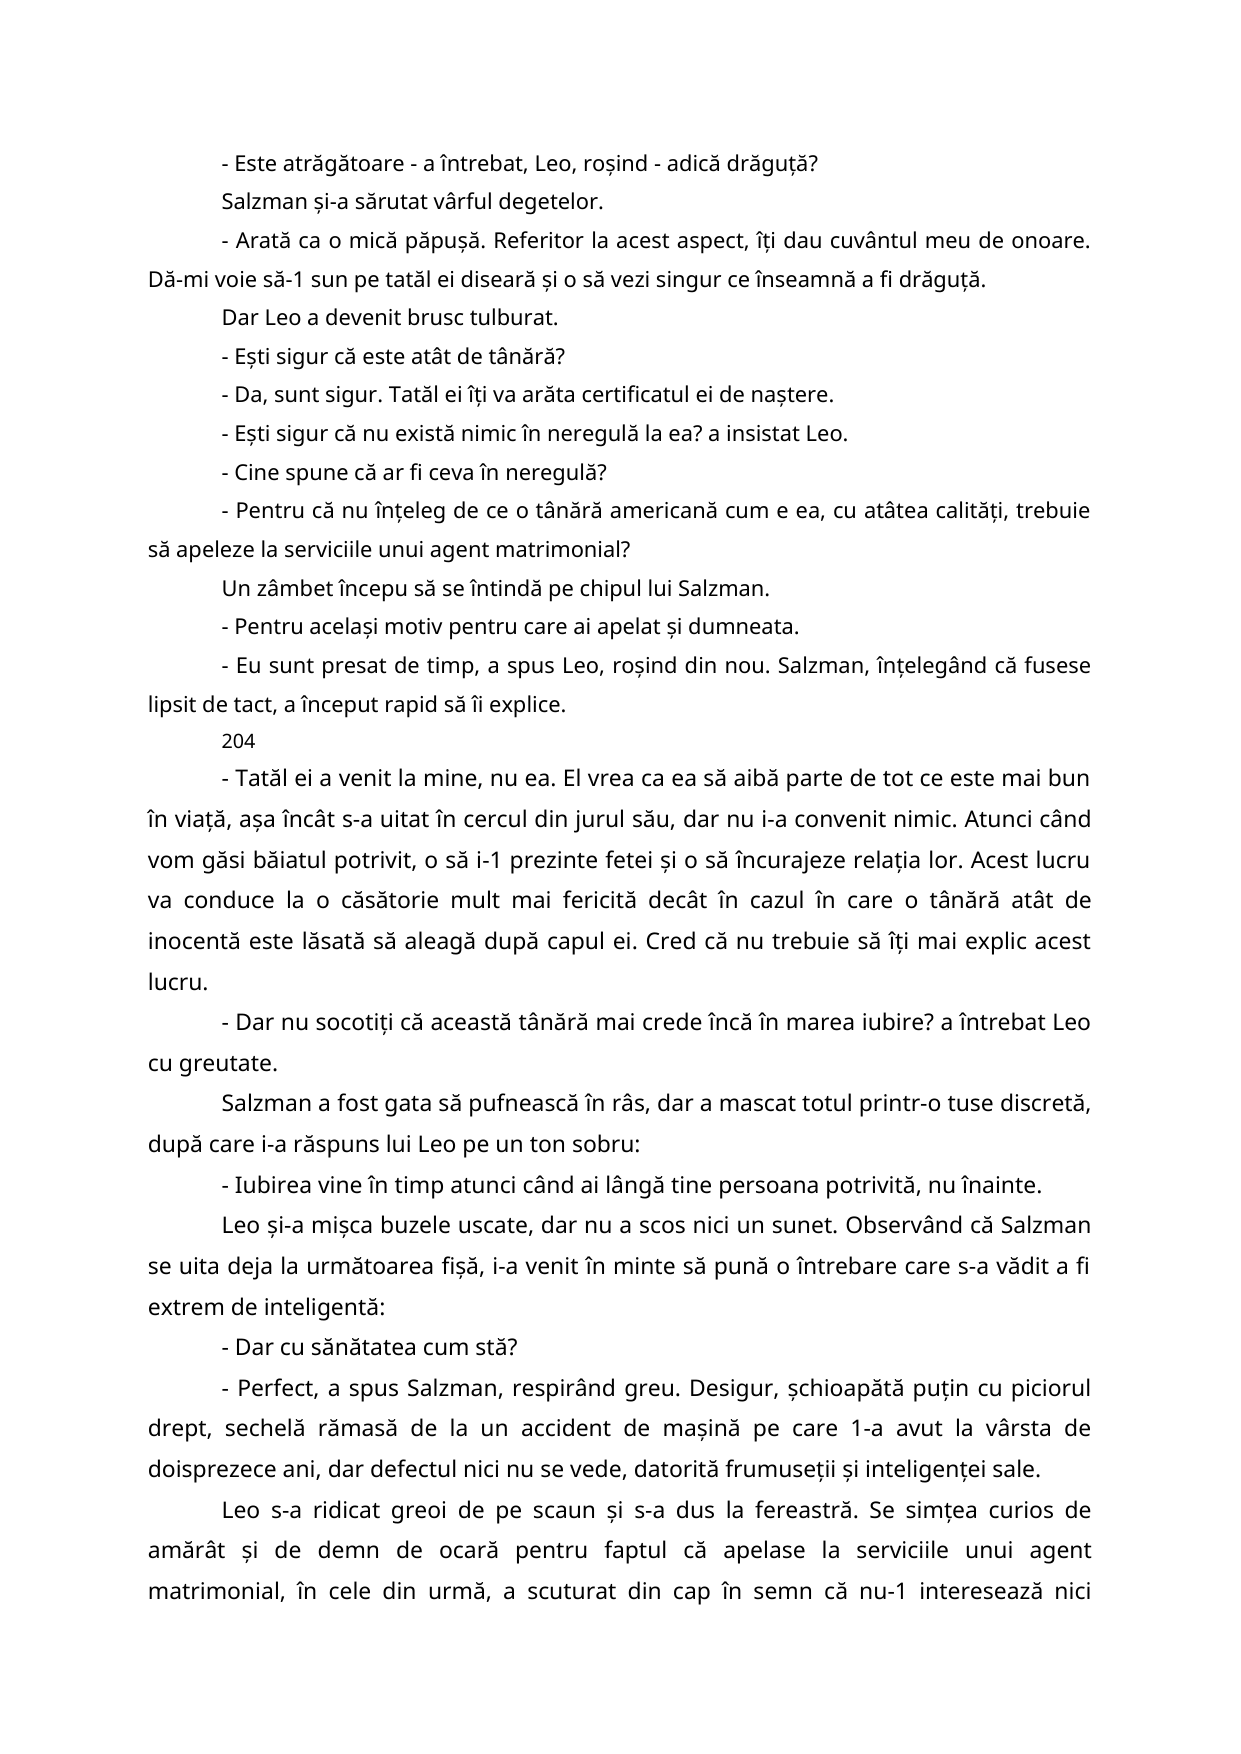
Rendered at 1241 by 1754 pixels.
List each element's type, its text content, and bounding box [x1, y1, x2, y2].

text - Iubirea vine în timp atunci când ai lângă tine persoana potrivită, nu înainte. [148, 1168, 1093, 1200]
text - Arată ca o mică păpuşă. Referitor la acest aspect, îţi dau cuvântul meu de onoare. Dă-mi voie să-1 sun pe tatăl ei diseară şi o să vezi singur ce înseamnă a fi drăguţă. [148, 225, 1093, 293]
text 204 [148, 727, 1093, 754]
text - Pentru acelaşi motiv pentru care ai apelat şi dumneata. [148, 611, 1093, 641]
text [148, 1493, 1093, 1606]
text - Eu sunt presat de timp, a spus Leo, roşind din nou. Salzman, înţelegând că fusese lipsit de tact, a început rapid să îi explice. [148, 650, 1093, 718]
text - Dar nu socotiţi că această tânără mai crede încă în marea iubire? a întrebat Leo cu greutate. [148, 1006, 1093, 1078]
text - Dar cu sănătatea cum stă? [148, 1331, 1093, 1362]
text - Este atrăgătoare - a întrebat, Leo, roşind - adică drăguţă? [148, 148, 1093, 177]
text Salzman şi-a sărutat vârful degetelor. [148, 186, 1093, 216]
text Un zâmbet începu să se întindă pe chipul lui Salzman. [148, 573, 1093, 602]
text - Cine spune că ar fi ceva în neregulă? [148, 457, 1093, 487]
text - Perfect, a spus Salzman, respirând greu. Desigur, şchioapătă puţin cu piciorul drept, sechelă rămasă de la un accident de maşină pe care 1-a avut la vârsta de doisprezece ani, dar defectul nici nu se vede, datorită frumuseţii şi inteligenţei sale. [148, 1372, 1093, 1484]
text - Eşti sigur că nu există nimic în neregulă la ea? a insistat Leo. [148, 418, 1093, 448]
text - Da, sunt sigur. Tatăl ei îţi va arăta certificatul ei de naştere. [148, 379, 1093, 409]
text - Pentru că nu înţeleg de ce o tânără americană cum e ea, cu atâtea calităţi, trebuie să apeleze la serviciile unui agent matrimonial? [148, 495, 1093, 564]
text - Eşti sigur că este atât de tânără? [148, 341, 1093, 371]
text Leo şi-a mişca buzele uscate, dar nu a scos nici un sunet. Observând că Salzman se uita deja la următoarea fişă, i-a venit în minte să pună o întrebare care s-a vădit a fi extrem de inteligentă: [148, 1209, 1093, 1322]
text - Tatăl ei a venit la mine, nu ea. El vrea ca ea să aibă parte de tot ce este mai bun în viaţă, aşa încât s-a uitat în cercul din jurul său, dar nu i-a convenit nimic. Atunci când vom găsi băiatul potrivit, o să i-1 prezinte fetei şi o să încurajeze relaţia lor. Acest lucru va conduce la o căsătorie mult mai fericită decât în cazul în care o tânără atât de inocentă este lăsată să aleagă după capul ei. Cred că nu trebuie să îţi mai explic acest lucru. [148, 762, 1093, 997]
text Dar Leo a devenit brusc tulburat. [148, 302, 1093, 332]
text Salzman a fost gata să pufnească în râs, dar a mascat totul printr-o tuse discretă, după care i-a răspuns lui Leo pe un ton sobru: [148, 1087, 1093, 1159]
